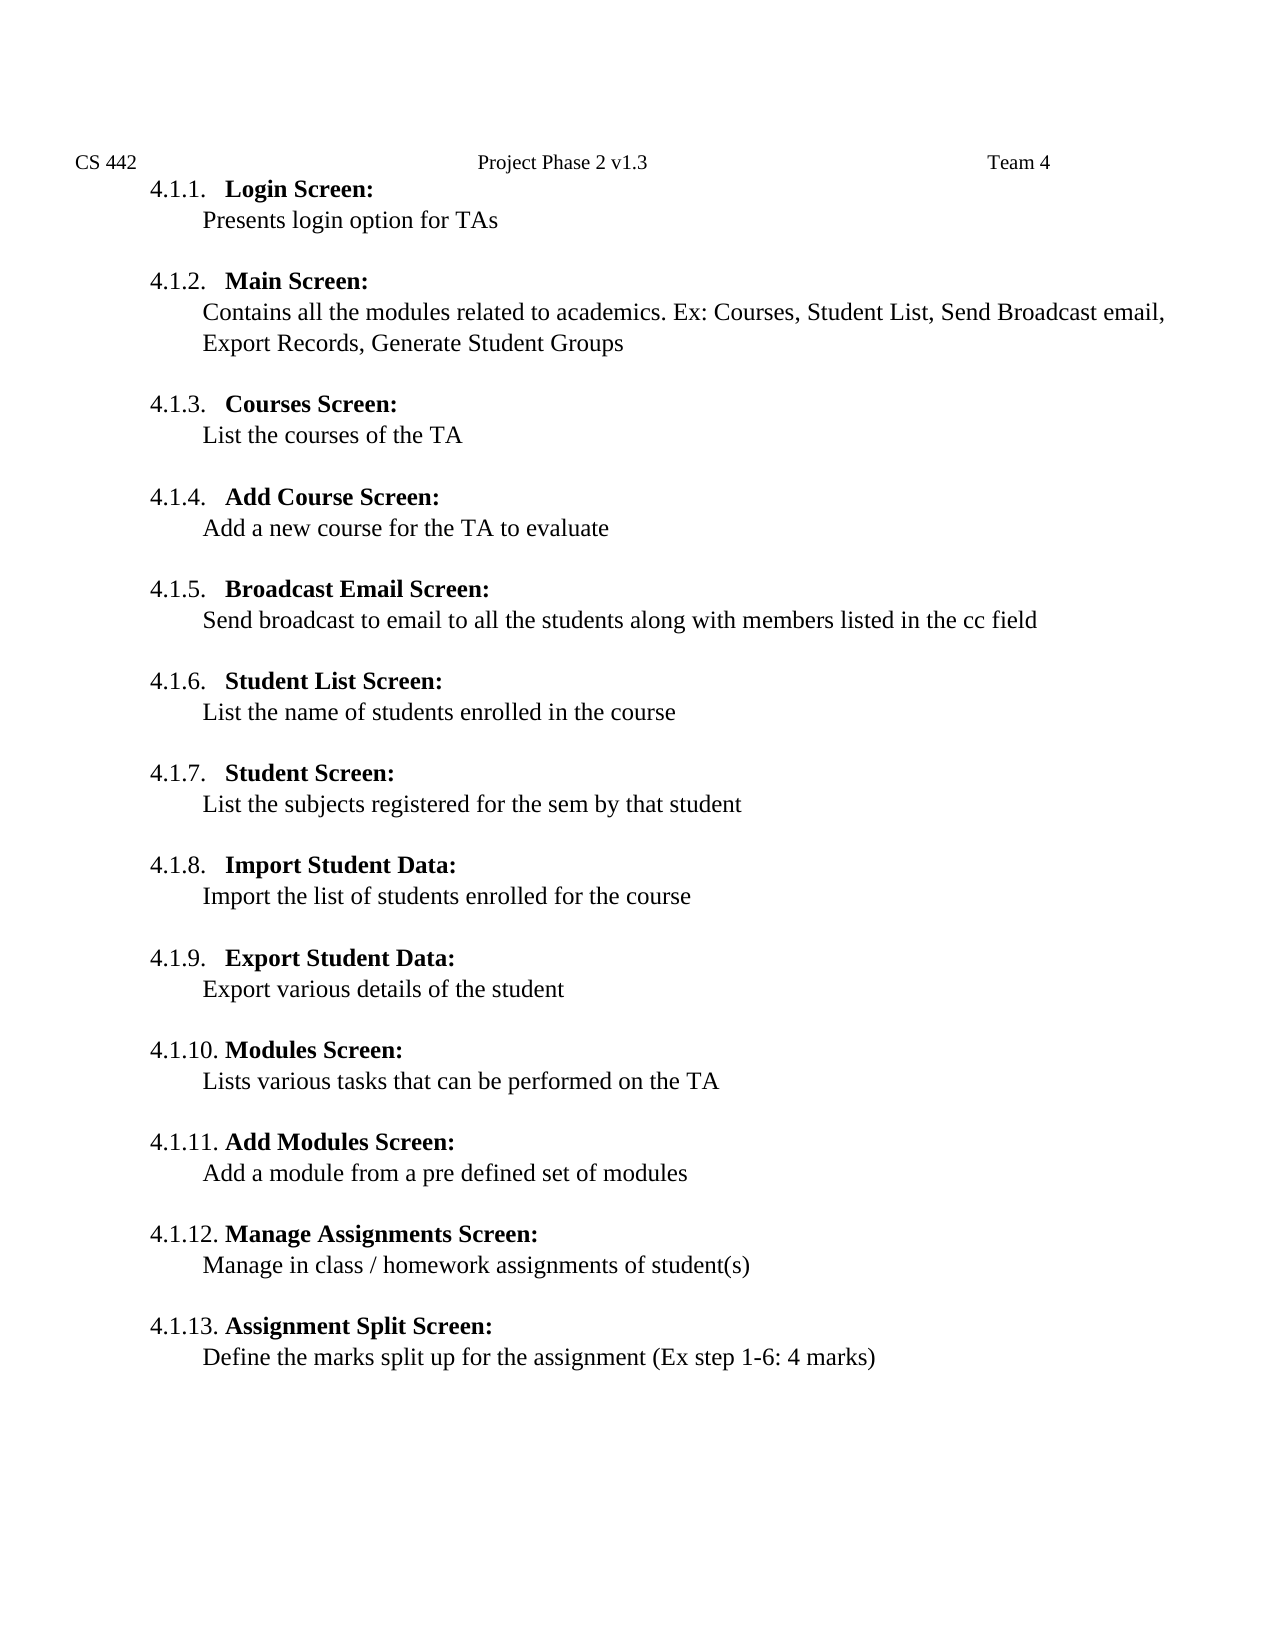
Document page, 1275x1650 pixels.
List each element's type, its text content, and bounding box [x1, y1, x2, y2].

list Login Screen: Presents login option for TAs [150, 174, 1200, 264]
list Student List Screen: List the name of students enrolled in the course [150, 666, 1200, 756]
list Manage Assignments Screen: Manage in class / homework assignments of student(s) [150, 1219, 1200, 1309]
list Courses Screen: List the courses of the TA [150, 389, 1200, 479]
list Export Student Data: Export various details of the student [150, 943, 1200, 1033]
list Add Modules Screen: Add a module from a pre defined set of modules [150, 1127, 1200, 1217]
list Import Student Data: Import the list of students enrolled for the course [150, 850, 1200, 940]
list Broadcast Email Screen: Send broadcast to email to all the students along with members listed in the cc field [150, 574, 1200, 664]
list Assignment Split Screen: Define the marks split up for the assignment (Ex step 1-6: 4 marks) [150, 1311, 1200, 1371]
list Student Screen: List the subjects registered for the sem by that student [150, 758, 1200, 848]
list Modules Screen: Lists various tasks that can be performed on the TA [150, 1035, 1200, 1125]
list Main Screen: Contains all the modules related to academics. Ex: Courses, Student List, Send Broadcast email, Export Records, Generate Student Groups [150, 266, 1200, 387]
list Add Course Screen: Add a new course for the TA to evaluate [150, 482, 1200, 572]
